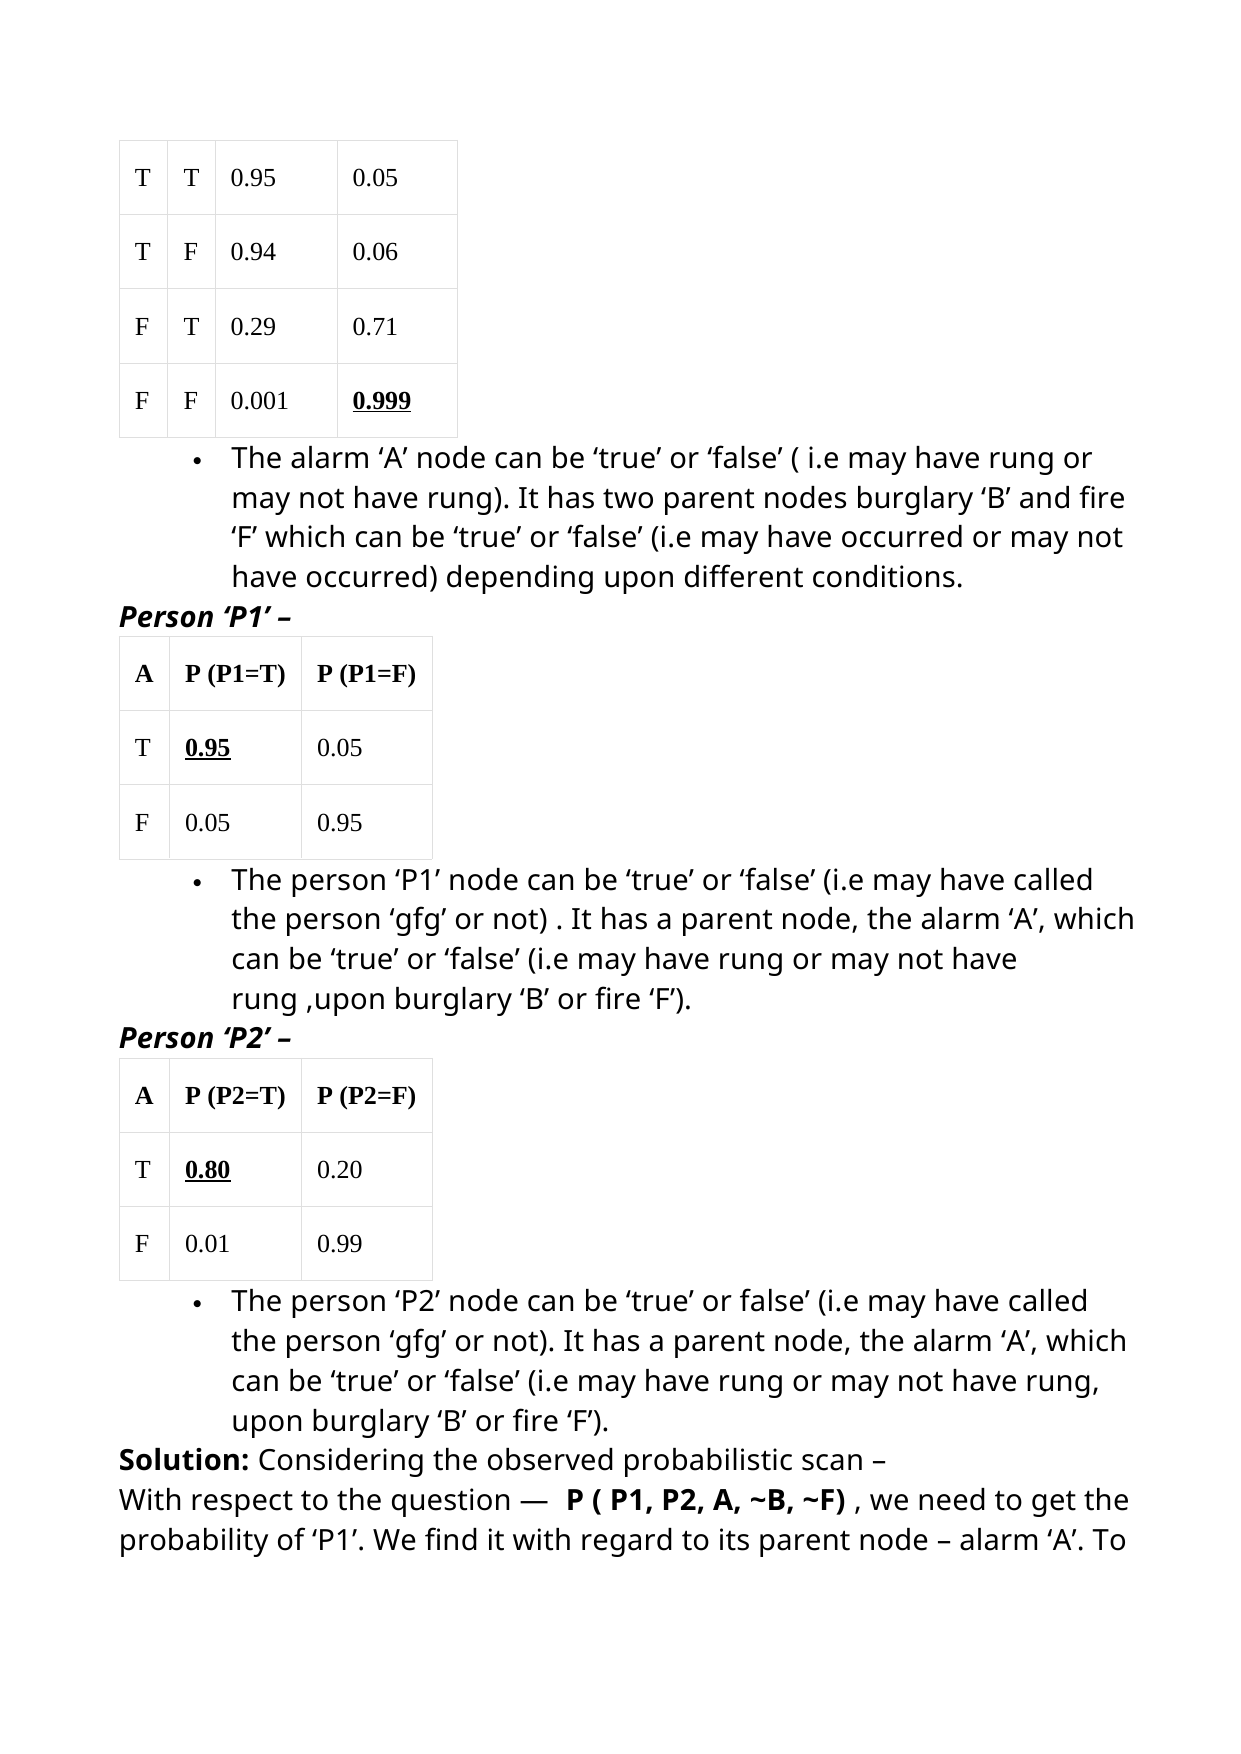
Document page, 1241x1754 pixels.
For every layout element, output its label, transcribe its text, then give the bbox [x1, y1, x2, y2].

table_cell T [168, 141, 215, 214]
table_cell 0.95 [216, 141, 337, 214]
table_cell 0.20 [302, 1133, 432, 1206]
list The alarm ‘A’ node can be ‘true’ or ‘false’ ( i.e may have rung or may not have rung). It has two parent nodes burglary ‘B’ and fire ‘F’ which can be ‘true’ or ‘false’ (i.e may have occurred or may not have occurred) depending upon different conditions. [194, 437, 1142, 596]
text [119, 1479, 1142, 1558]
table_header A [120, 637, 169, 710]
table_cell F [120, 364, 167, 437]
table_cell 0.99 [302, 1207, 432, 1280]
table_cell T [120, 141, 167, 214]
table_header P (P1=F) [302, 637, 432, 710]
table_cell F [168, 215, 215, 288]
table_cell 0.94 [216, 215, 337, 288]
list The person ‘P1’ node can be ‘true’ or ‘false’ (i.e may have called the person ‘gfg’ or not) . It has a parent node, the alarm ‘A’, which can be ‘true’ or ‘false’ (i.e may have rung or may not have rung ,upon burglary ‘B’ or fire ‘F’). [194, 859, 1142, 1018]
table_cell T [120, 215, 167, 288]
table_cell 0.71 [338, 289, 457, 362]
table_cell 0.80 [170, 1133, 301, 1206]
table_cell 0.05 [302, 711, 432, 784]
table_cell F [120, 289, 167, 362]
table_cell 0.29 [216, 289, 337, 362]
table_header P (P2=T) [170, 1059, 301, 1132]
table_cell F [120, 1207, 169, 1280]
table_header A [120, 1059, 169, 1132]
table_cell T [168, 289, 215, 362]
table_cell 0.06 [338, 215, 457, 288]
table_header P (P2=F) [302, 1059, 432, 1132]
table_cell 0.001 [216, 364, 337, 437]
table_cell 0.999 [338, 364, 457, 437]
list The person ‘P2’ node can be ‘true’ or false’ (i.e may have called the person ‘gfg’ or not). It has a parent node, the alarm ‘A’, which can be ‘true’ or ‘false’ (i.e may have rung or may not have rung, upon burglary ‘B’ or fire ‘F’). [194, 1281, 1142, 1439]
text Person ‘P2’ – [119, 1018, 1142, 1057]
table_cell T [120, 711, 169, 784]
text Person ‘P1’ – [119, 596, 1142, 636]
table_cell T [120, 1133, 169, 1206]
table_cell 0.05 [338, 141, 457, 214]
table_cell 0.95 [302, 785, 432, 858]
text Solution: Considering the observed probabilistic scan – [119, 1439, 1142, 1479]
table_cell 0.95 [170, 711, 301, 784]
table_cell 0.05 [170, 785, 301, 858]
table_header P (P1=T) [170, 637, 301, 710]
table_cell F [120, 785, 169, 858]
table_cell F [168, 364, 215, 437]
table_cell 0.01 [170, 1207, 301, 1280]
